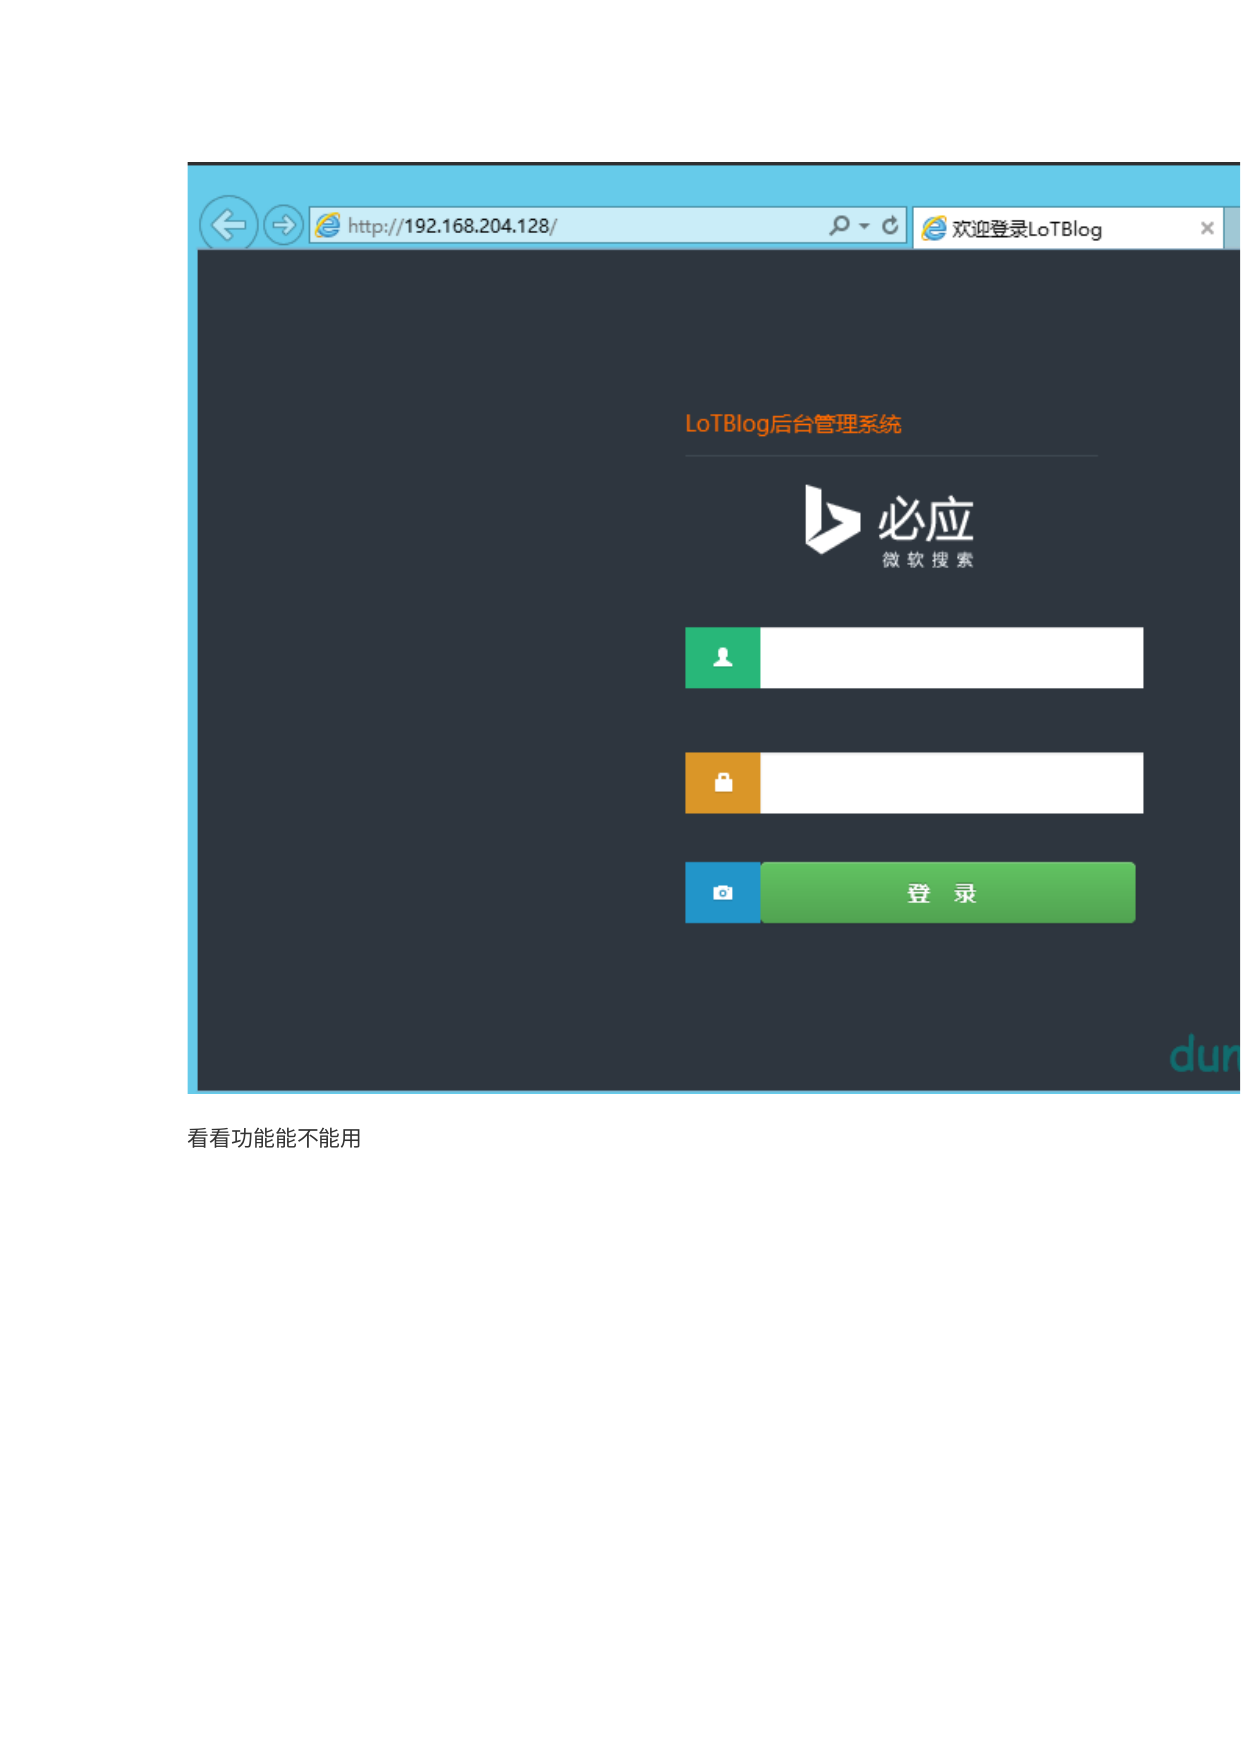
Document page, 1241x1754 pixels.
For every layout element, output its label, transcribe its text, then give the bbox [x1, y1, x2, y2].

picture [187, 162, 1241, 1094]
text 看看功能能不能用 [187, 1120, 1053, 1153]
